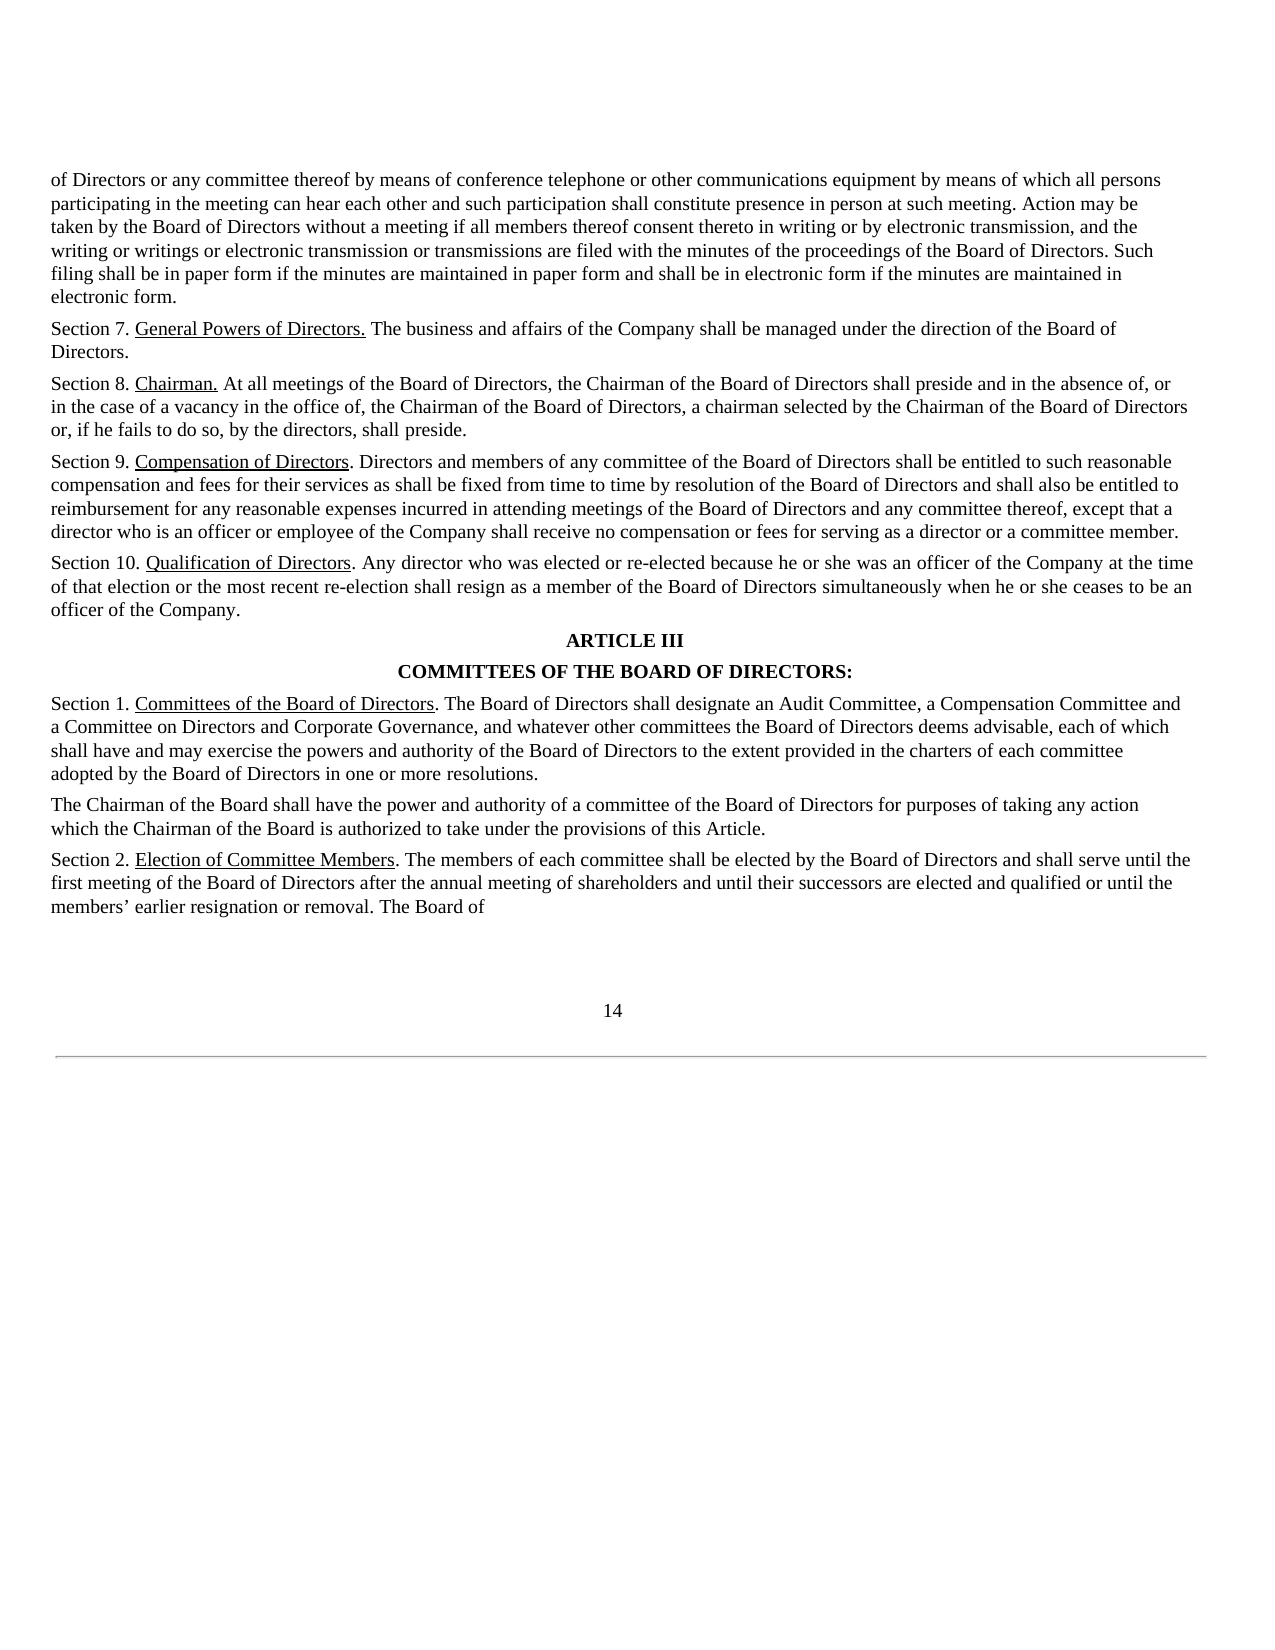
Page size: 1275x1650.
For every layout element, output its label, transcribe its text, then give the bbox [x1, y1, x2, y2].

text Section 7. General Powers of Directors. The business and affairs of the Company shall be managed under the direction of the Board of Directors. [51, 317, 1189, 363]
text Section 8. Chairman. At all meetings of the Board of Directors, the Chairman of the Board of Directors shall preside and in the absence of, or in the case of a vacancy in the office of, the Chairman of the Board of Directors, a chairman selected by the Chairman of the Board of Directors or, if he fails to do so, by the directors, shall preside. [51, 372, 1200, 441]
text of Directors or any committee thereof by means of conference telephone or other communications equipment by means of which all persons participating in the meeting can hear each other and such participation shall constitute presence in person at such meeting. Action may be taken by the Board of Directors without a meeting if all members thereof consent thereto in writing or by electronic transmission, and the writing or writings or electronic transmission or transmissions are filed with the minutes of the proceedings of the Board of Directors. Such filing shall be in paper form if the minutes are maintained in paper form and shall be in electronic form if the minutes are maintained in electronic form. [51, 168, 1179, 308]
text Section 1. Committees of the Board of Directors. The Board of Directors shall designate an Audit Committee, a Compensation Committee and a Committee on Directors and Corporate Governance, and whatever other committees the Board of Directors deems advisable, each of which shall have and may exercise the powers and authority of the Board of Directors to the extent provided in the charters of each committee adopted by the Board of Directors in one or more resolutions. [51, 692, 1186, 785]
text The Chairman of the Board shall have the power and authority of a committee of the Board of Directors for purposes of taking any action which the Chairman of the Board is authorized to take under the provisions of this Article. [51, 793, 1183, 839]
text 14 [71, 999, 1154, 1022]
text COMMITTEES OF THE BOARD OF DIRECTORS: [57, 661, 1194, 683]
text Section 2. Election of Committee Members. The members of each committee shall be elected by the Board of Directors and shall serve until the first meeting of the Board of Directors after the annual meeting of shareholders and until their successors are elected and qualified or until the members’ earlier resignation or removal. The Board of [51, 848, 1198, 918]
text Section 10. Qualification of Directors. Any director who was elected or re-elected because he or she was an officer of the Company at the time of that election or the most recent re-election shall resign as a member of the Board of Directors simultaneously when he or she ceases to be an officer of the Company. [51, 551, 1194, 621]
text Section 9. Compensation of Directors. Directors and members of any committee of the Board of Directors shall be entitled to such reasonable compensation and fees for their services as shall be fixed from time to time by resolution of the Board of Directors and shall also be entitled to reimbursement for any reasonable expenses incurred in attending meetings of the Board of Directors and any committee thereof, except that a director who is an officer or employee of the Company shall receive no compensation or fees for serving as a director or a committee member. [51, 449, 1189, 543]
text ARTICLE III [56, 629, 1194, 652]
